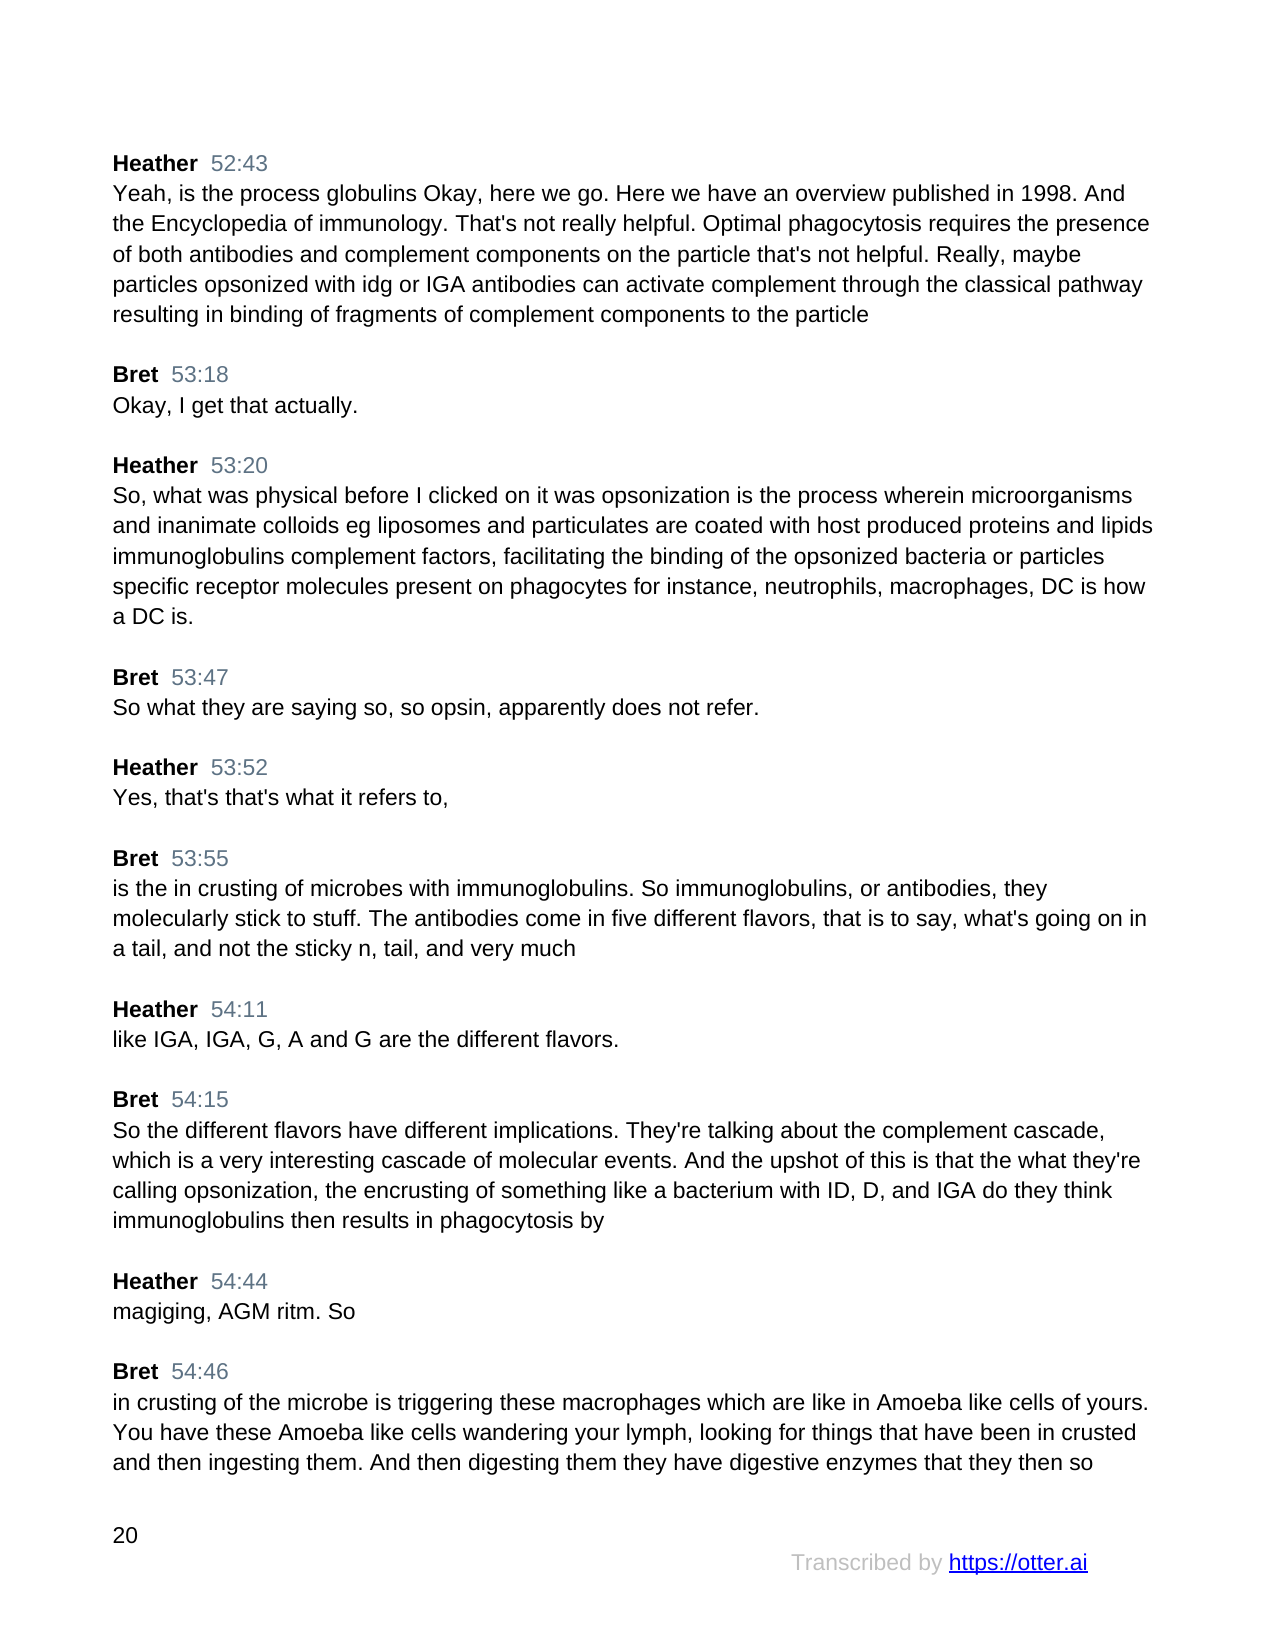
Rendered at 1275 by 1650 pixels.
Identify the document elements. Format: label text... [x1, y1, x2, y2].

text So the different flavors have different implications. They're talking about the complement cascade, which is a very interesting cascade of molecular events. And the upshot of this is that the what they're calling opsonization, the encrusting of something like a bacterium with ID, D, and IGA do they think immunoglobulins then results in phagocytosis by [112, 1117, 1162, 1234]
text is the in crusting of microbes with immunoglobulins. So immunoglobulins, or antibodies, they molecularly stick to stuff. The antibodies come in five different flavors, that is to say, what's going on in a tail, and not the sticky n, tail, and very much [112, 875, 1162, 962]
text Heather 54:44 [112, 1268, 1162, 1294]
text Bret 53:47 [112, 663, 1162, 690]
text Yeah, is the process globulins Okay, here we go. Here we have an overview published in 1998. And the Encyclopedia of immunology. That's not really helpful. Optimal phagocytosis requires the presence of both antibodies and complement components on the particle that's not helpful. Really, maybe particles opsonized with idg or IGA antibodies can activate complement through the classical pathway resulting in binding of fragments of complement components to the particle [112, 180, 1162, 327]
text Yes, that's that's what it refers to, [112, 784, 1162, 811]
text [112, 1388, 1162, 1475]
text So what they are saying so, so opsin, apparently does not refer. [112, 694, 1162, 720]
text Heather 53:52 [112, 754, 1162, 781]
text magiging, AGM ritm. So [112, 1298, 1162, 1324]
text Okay, I get that actually. [112, 392, 1162, 418]
text Heather 53:20 [112, 452, 1162, 478]
text like IGA, IGA, G, A and G are the different flavors. [112, 1026, 1162, 1052]
text So, what was physical before I clicked on it was opsonization is the process wherein microorganisms and inanimate colloids eg liposomes and particulates are coated with host produced proteins and lipids immunoglobulins complement factors, facilitating the binding of the opsonized bacteria or particles specific receptor molecules present on phagocytes for instance, neutrophils, macrophages, DC is how a DC is. [112, 482, 1162, 629]
text Bret 54:15 [112, 1086, 1162, 1113]
text Bret 53:18 [112, 361, 1162, 388]
text Bret 54:46 [112, 1358, 1162, 1385]
text Heather 52:43 [112, 150, 1162, 176]
text Bret 53:55 [112, 845, 1162, 871]
text Heather 54:11 [112, 996, 1162, 1022]
